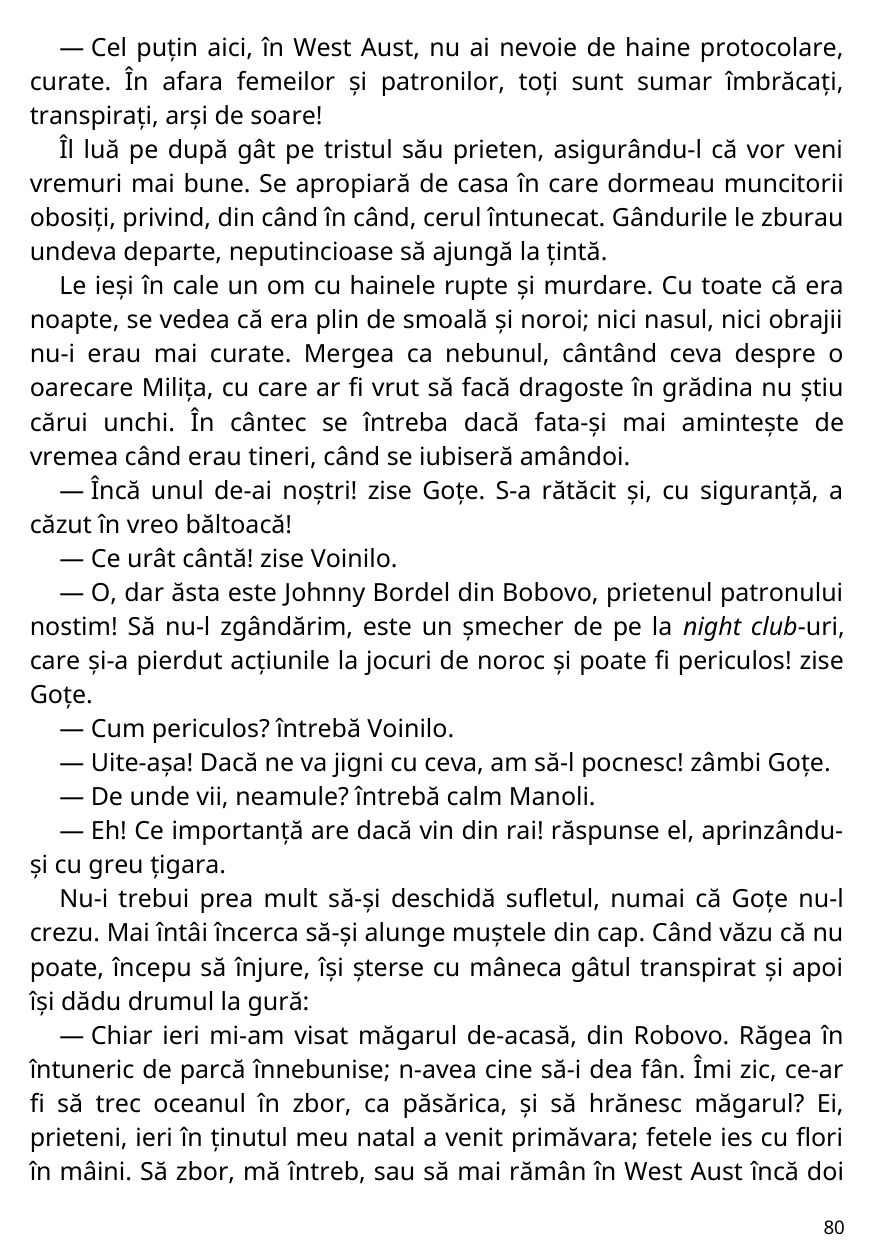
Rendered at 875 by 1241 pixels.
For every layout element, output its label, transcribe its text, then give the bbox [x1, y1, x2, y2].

text — De unde vii, neamule? întrebă calm Manoli. [29, 779, 844, 813]
text — Ce urât cântă! zise Voinilo. [29, 540, 844, 574]
text Nu-i trebui prea mult să-și deschidă sufletul, numai că Goțe nu-l crezu. Mai întâi încerca să-și alunge muștele din cap. Când văzu că nu poate, începu să înjure, își șterse cu mâneca gâtul transpirat și apoi își dădu drumul la gură: [29, 881, 844, 1017]
text — Uite-așa! Dacă ne va jigni cu ceva, am să-l pocnesc! zâmbi Goțe. [29, 745, 844, 779]
text — Încă unul de-ai noștri! zise Goțe. S-a rătăcit și, cu siguranță, a căzut în vreo băltoacă! [29, 472, 844, 540]
text — O, dar ăsta este Johnny Bordel din Bobovo, prietenul patronului nostim! Să nu-l zgândărim, este un șmecher de pe la night club-uri, care și-a pierdut acțiunile la jocuri de noroc și poate fi periculos! zise Goțe. [29, 574, 844, 711]
text Îl luă pe după gât pe tristul său prieten, asigurându-l că vor veni vremuri mai bune. Se apropiară de casa în care dormeau muncitorii obosiți, privind, din când în când, cerul întunecat. Gândurile le zburau undeva departe, neputincioase să ajungă la țintă. [29, 132, 844, 268]
text — Eh! Ce importanță are dacă vin din rai! răspunse el, aprinzându-și cu greu țigara. [29, 813, 844, 881]
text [29, 1017, 844, 1188]
text — Cum periculos? întrebă Voinilo. [29, 711, 844, 745]
text Le ieși în cale un om cu hainele rupte și murdare. Cu toate că era noapte, se vedea că era plin de smoală și noroi; nici nasul, nici obrajii nu-i erau mai curate. Mergea ca nebunul, cântând ceva despre o oarecare Milița, cu care ar fi vrut să facă dragoste în grădina nu știu cărui unchi. În cântec se întreba dacă fata-și mai amintește de vremea când erau tineri, când se iubiseră amândoi. [29, 268, 844, 472]
text — Cel puțin aici, în West Aust, nu ai nevoie de haine protocolare, curate. În afara femeilor și patronilor, toți sunt sumar îmbrăcați, transpirați, arși de soare! [29, 29, 844, 132]
